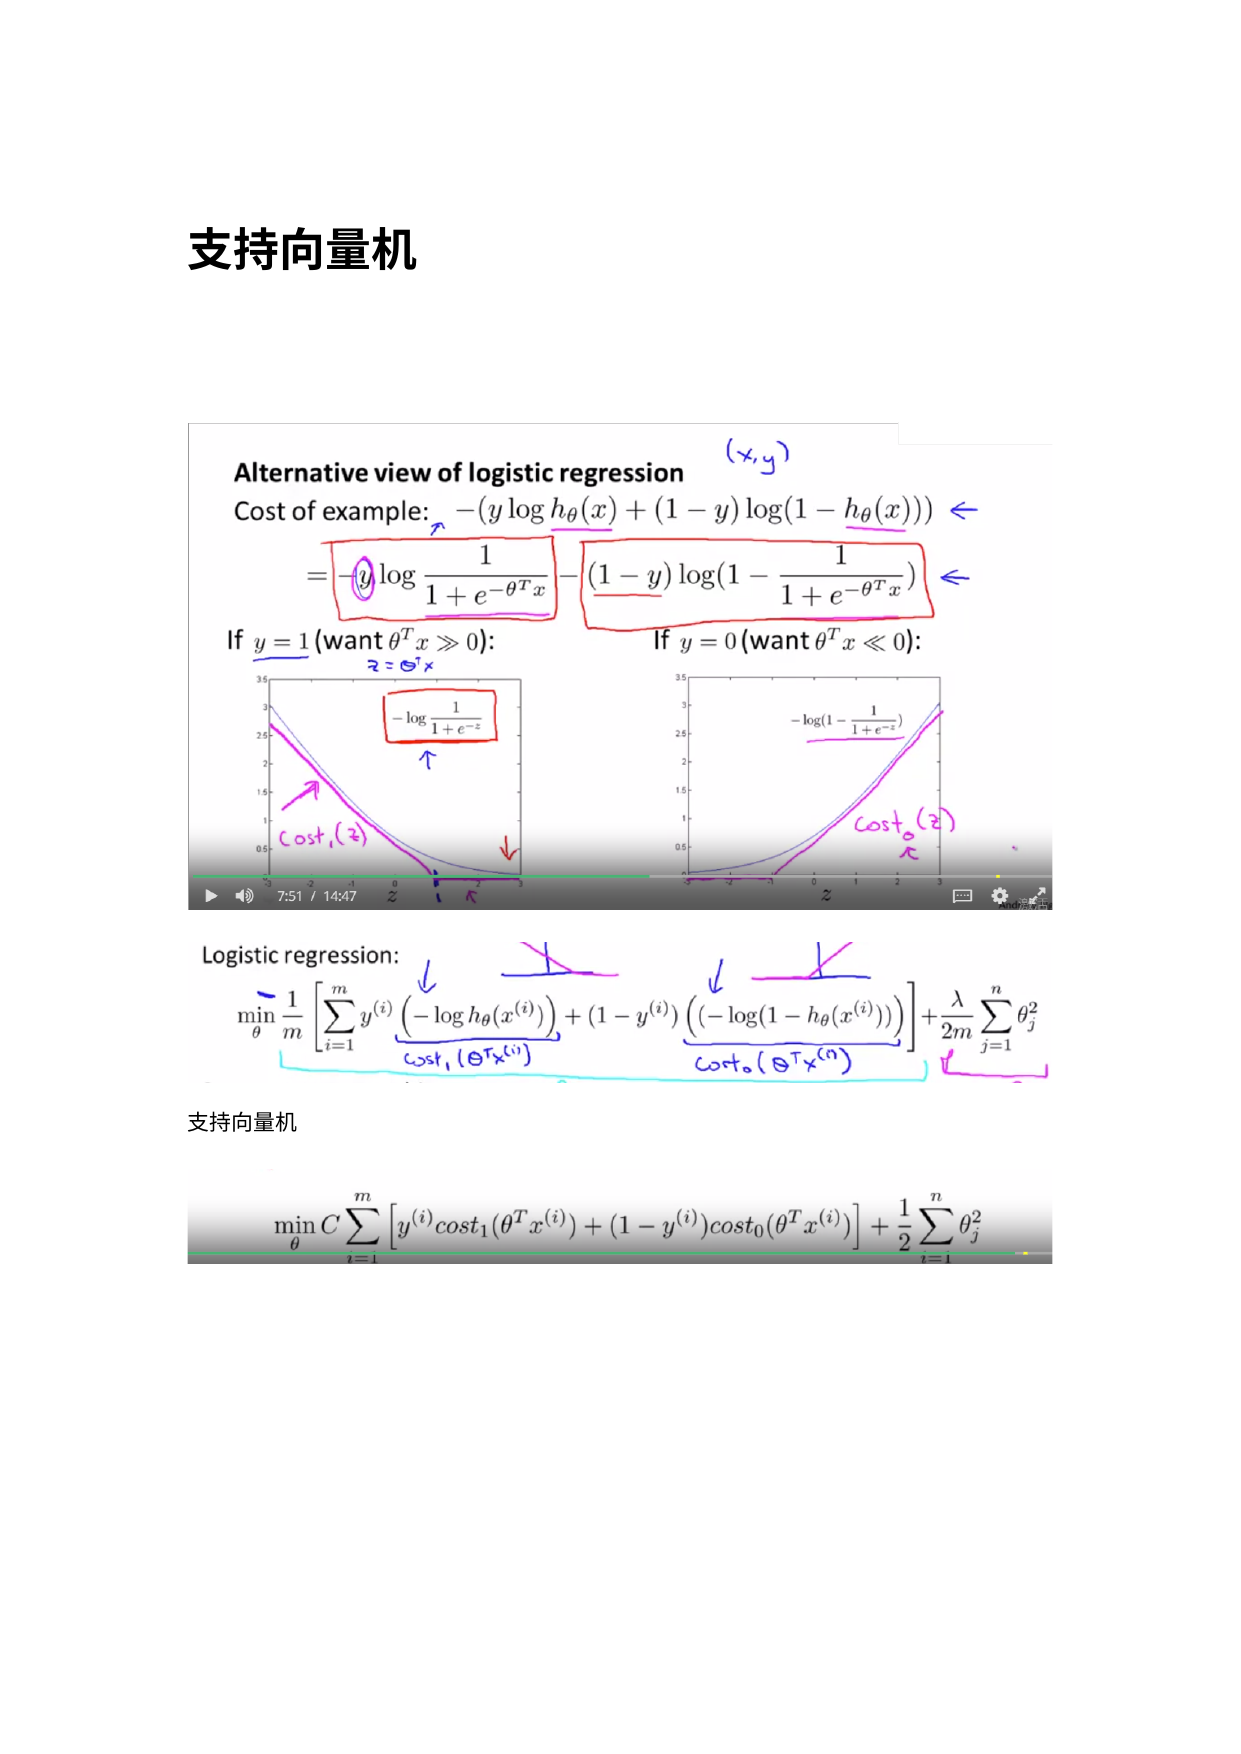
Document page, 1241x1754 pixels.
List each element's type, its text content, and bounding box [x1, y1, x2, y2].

picture [187, 942, 1052, 1083]
picture [187, 1169, 1053, 1264]
subtitle 支持向量机 [187, 197, 1053, 295]
text 支持向量机 [187, 1104, 1053, 1137]
picture [187, 422, 1053, 910]
